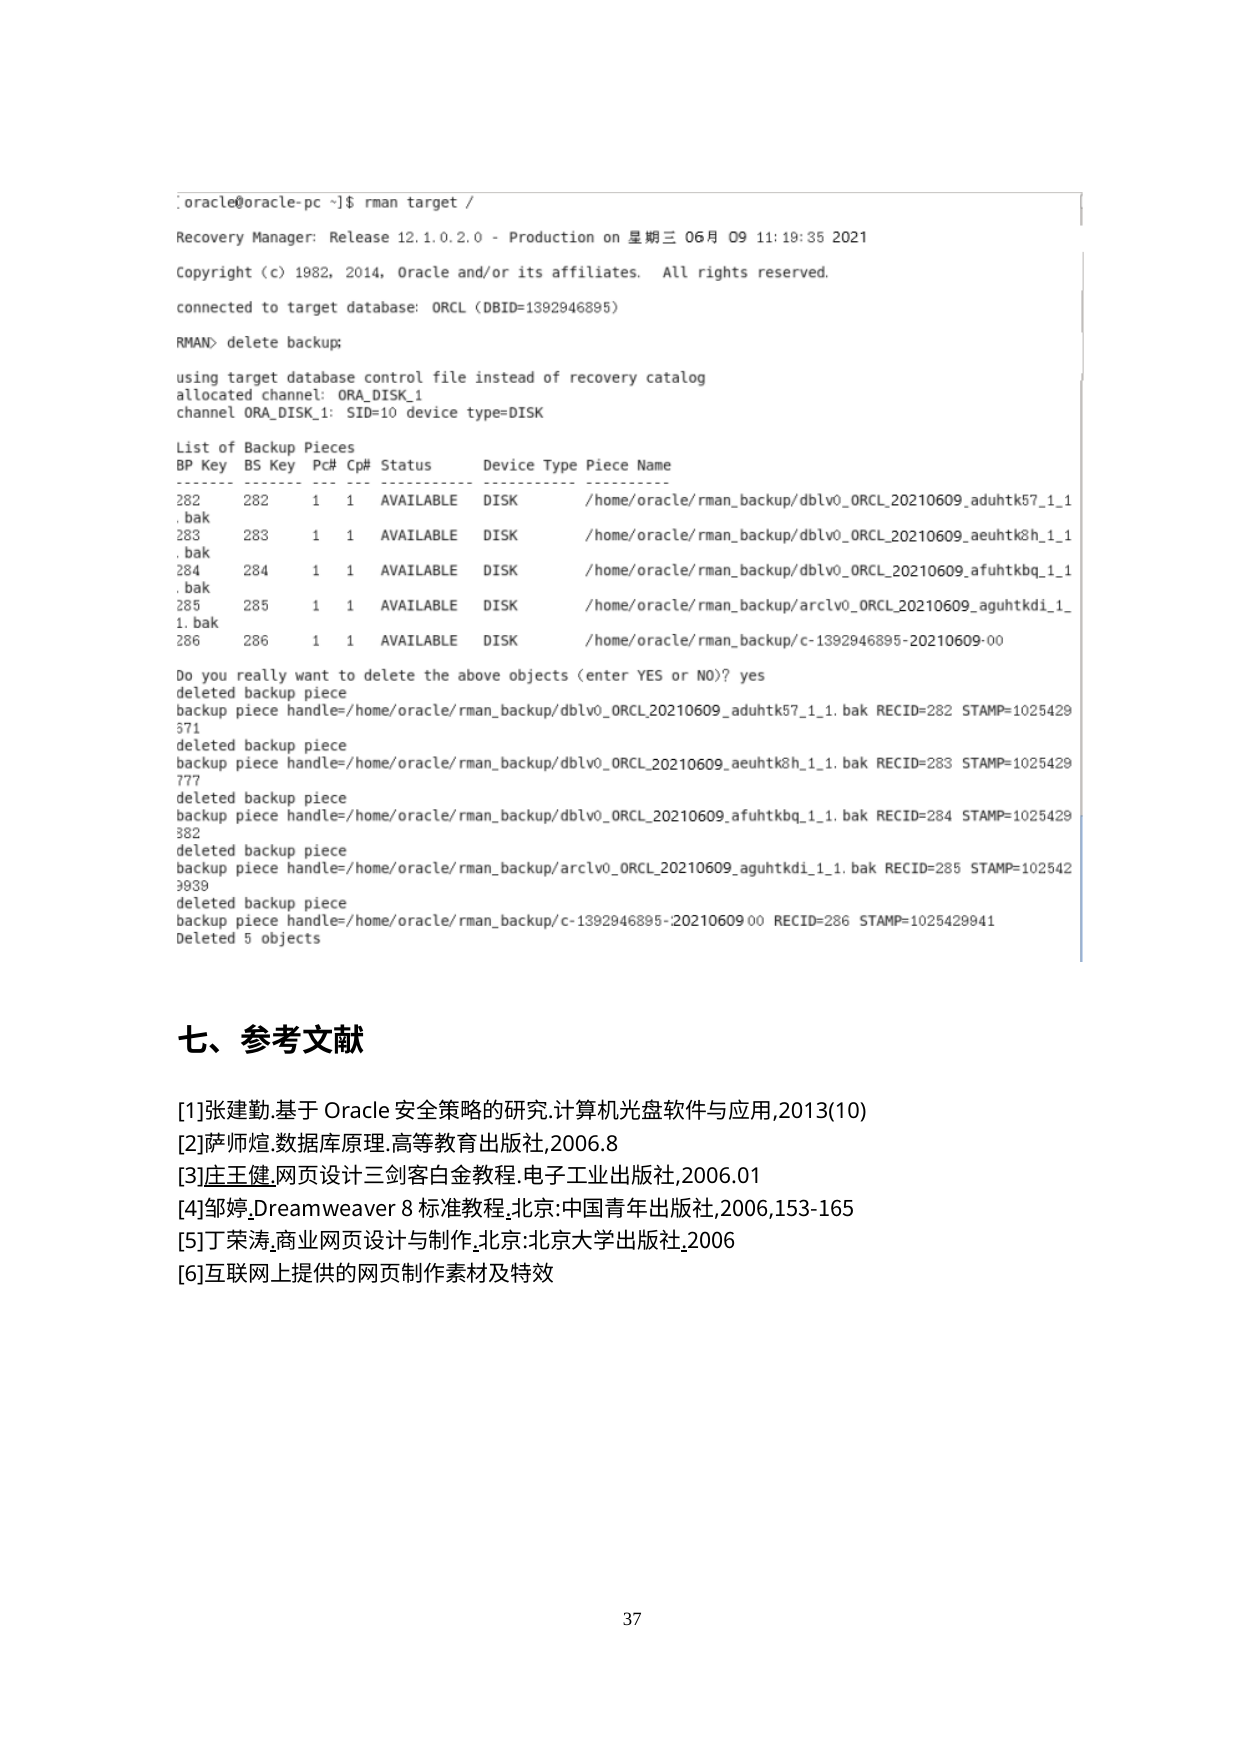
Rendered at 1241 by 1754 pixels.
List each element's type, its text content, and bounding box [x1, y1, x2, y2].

text [2]萨师煊.数据库原理.高等教育出版社,2006.8 [177, 1126, 1087, 1158]
text [5]丁荣涛.商业网页设计与制作.北京:北京大学出版社.2006 [177, 1223, 1087, 1256]
subtitle 七、参考文献 [177, 1005, 1087, 1070]
text [1]张建勤.基于Oracle安全策略的研究.计算机光盘软件与应用,2013(10) [177, 1093, 1087, 1126]
text [6]互联网上提供的网页制作素材及特效 [177, 1256, 1087, 1288]
picture [177, 192, 1084, 962]
text [4]邹婷.Dreamweaver 8 标准教程.北京:中国青年出版社,2006,153-165 [177, 1191, 1087, 1223]
text [3]庄王健.网页设计三剑客白金教程.电子工业出版社,2006.01 [177, 1158, 1087, 1191]
